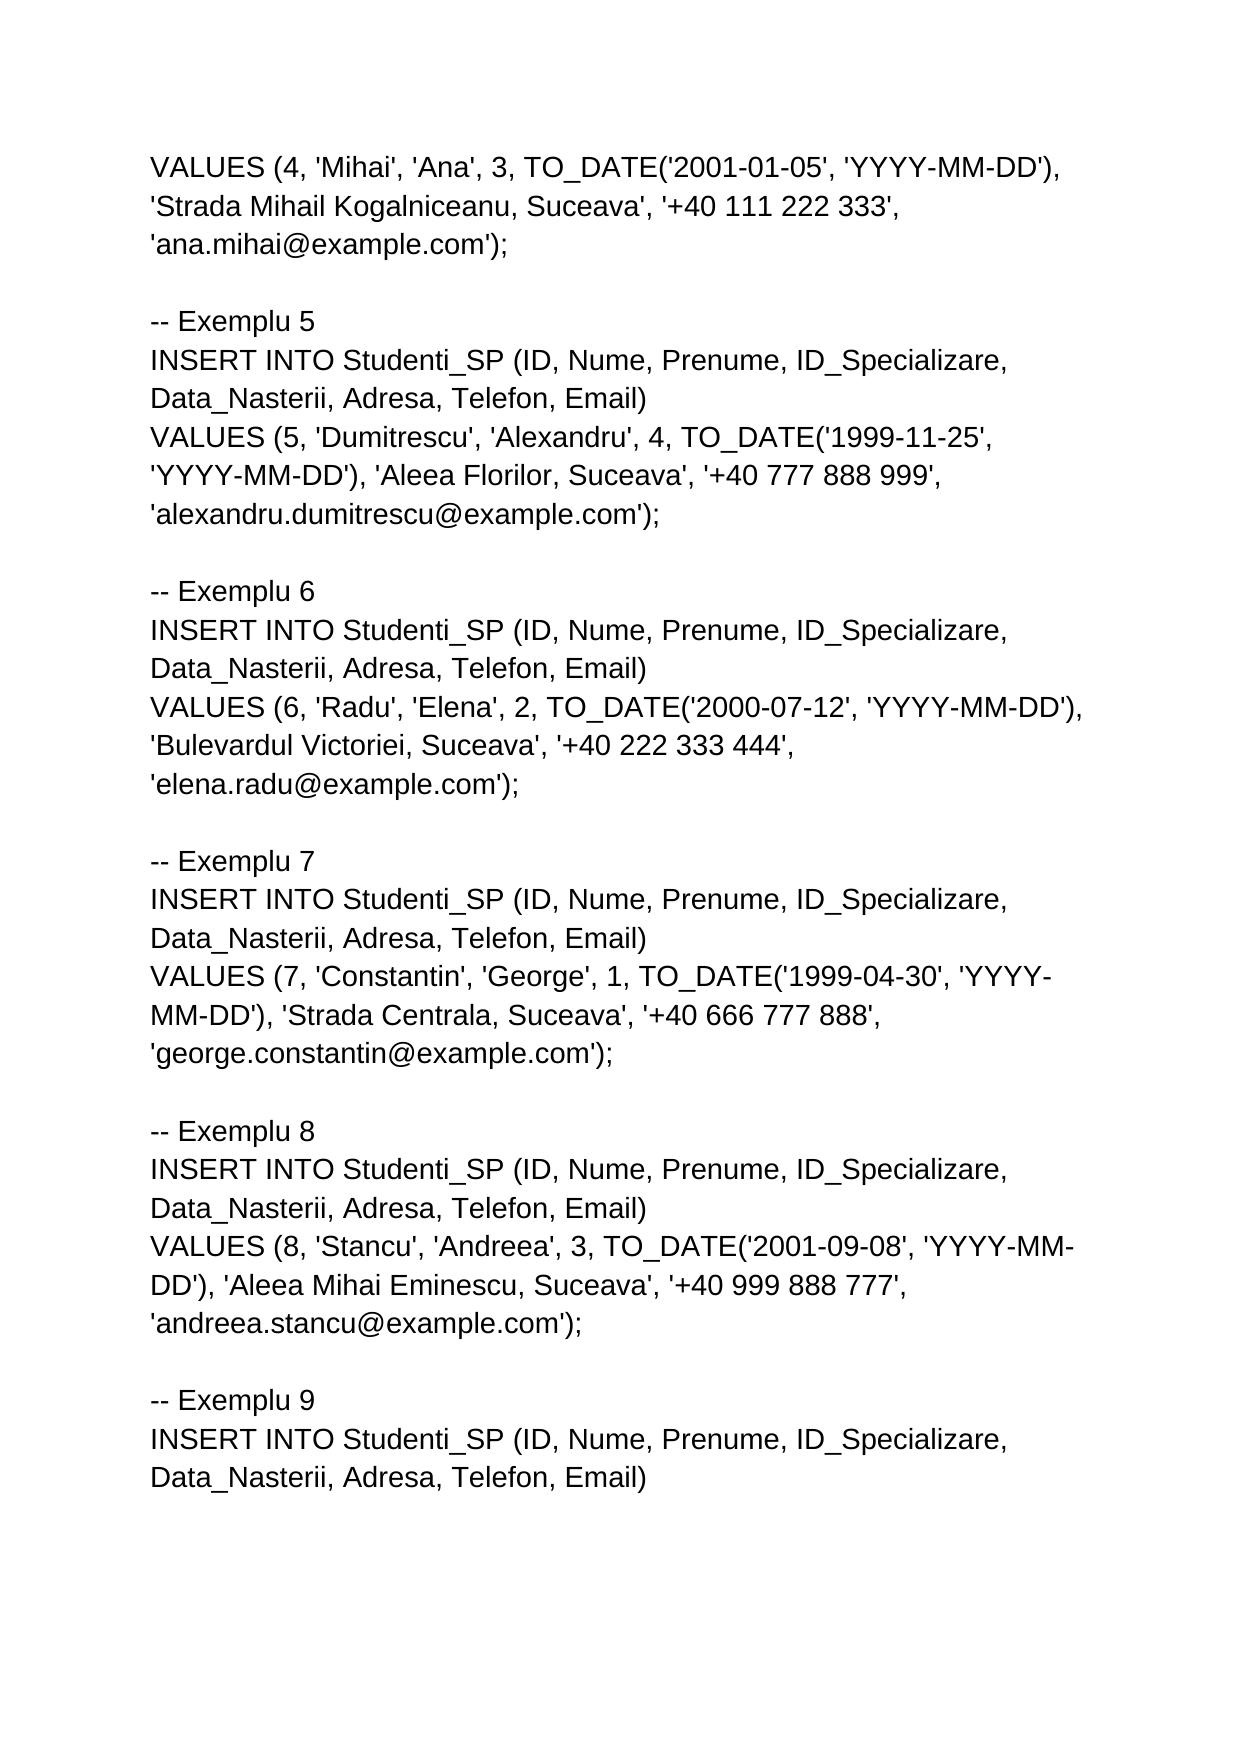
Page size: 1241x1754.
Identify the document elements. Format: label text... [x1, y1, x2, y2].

text VALUES (5, 'Dumitrescu', 'Alexandru', 4, TO_DATE('1999-11-25', 'YYYY-MM-DD'), 'Aleea Florilor, Suceava', '+40 777 888 999', 'alexandru.dumitrescu@example.com'); [150, 420, 1090, 530]
text INSERT INTO Studenti_SP (ID, Nume, Prenume, ID_Specializare, Data_Nasterii, Adresa, Telefon, Email) [150, 612, 1090, 684]
text VALUES (8, 'Stancu', 'Andreea', 3, TO_DATE('2001-09-08', 'YYYY-MM-DD'), 'Aleea Mihai Eminescu, Suceava', '+40 999 888 777', 'andreea.stancu@example.com'); [150, 1229, 1090, 1340]
text -- Exemplu 5 [150, 304, 1090, 338]
text -- Exemplu 7 [150, 844, 1090, 877]
text INSERT INTO Studenti_SP (ID, Nume, Prenume, ID_Specializare, Data_Nasterii, Adresa, Telefon, Email) [150, 1422, 1090, 1494]
text INSERT INTO Studenti_SP (ID, Nume, Prenume, ID_Specializare, Data_Nasterii, Adresa, Telefon, Email) [150, 1152, 1090, 1224]
text INSERT INTO Studenti_SP (ID, Nume, Prenume, ID_Specializare, Data_Nasterii, Adresa, Telefon, Email) [150, 343, 1090, 415]
text -- Exemplu 6 [150, 574, 1090, 607]
text VALUES (7, 'Constantin', 'George', 1, TO_DATE('1999-04-30', 'YYYY-MM-DD'), 'Strada Centrala, Suceava', '+40 666 777 888', 'george.constantin@example.com'); [150, 959, 1090, 1070]
text INSERT INTO Studenti_SP (ID, Nume, Prenume, ID_Specializare, Data_Nasterii, Adresa, Telefon, Email) [150, 882, 1090, 954]
text -- Exemplu 8 [150, 1113, 1090, 1147]
text VALUES (4, 'Mihai', 'Ana', 3, TO_DATE('2001-01-05', 'YYYY-MM-DD'), 'Strada Mihail Kogalniceanu, Suceava', '+40 111 222 333', 'ana.mihai@example.com'); [150, 150, 1090, 261]
text VALUES (6, 'Radu', 'Elena', 2, TO_DATE('2000-07-12', 'YYYY-MM-DD'), 'Bulevardul Victoriei, Suceava', '+40 222 333 444', 'elena.radu@example.com'); [150, 689, 1090, 800]
text -- Exemplu 9 [150, 1383, 1090, 1417]
